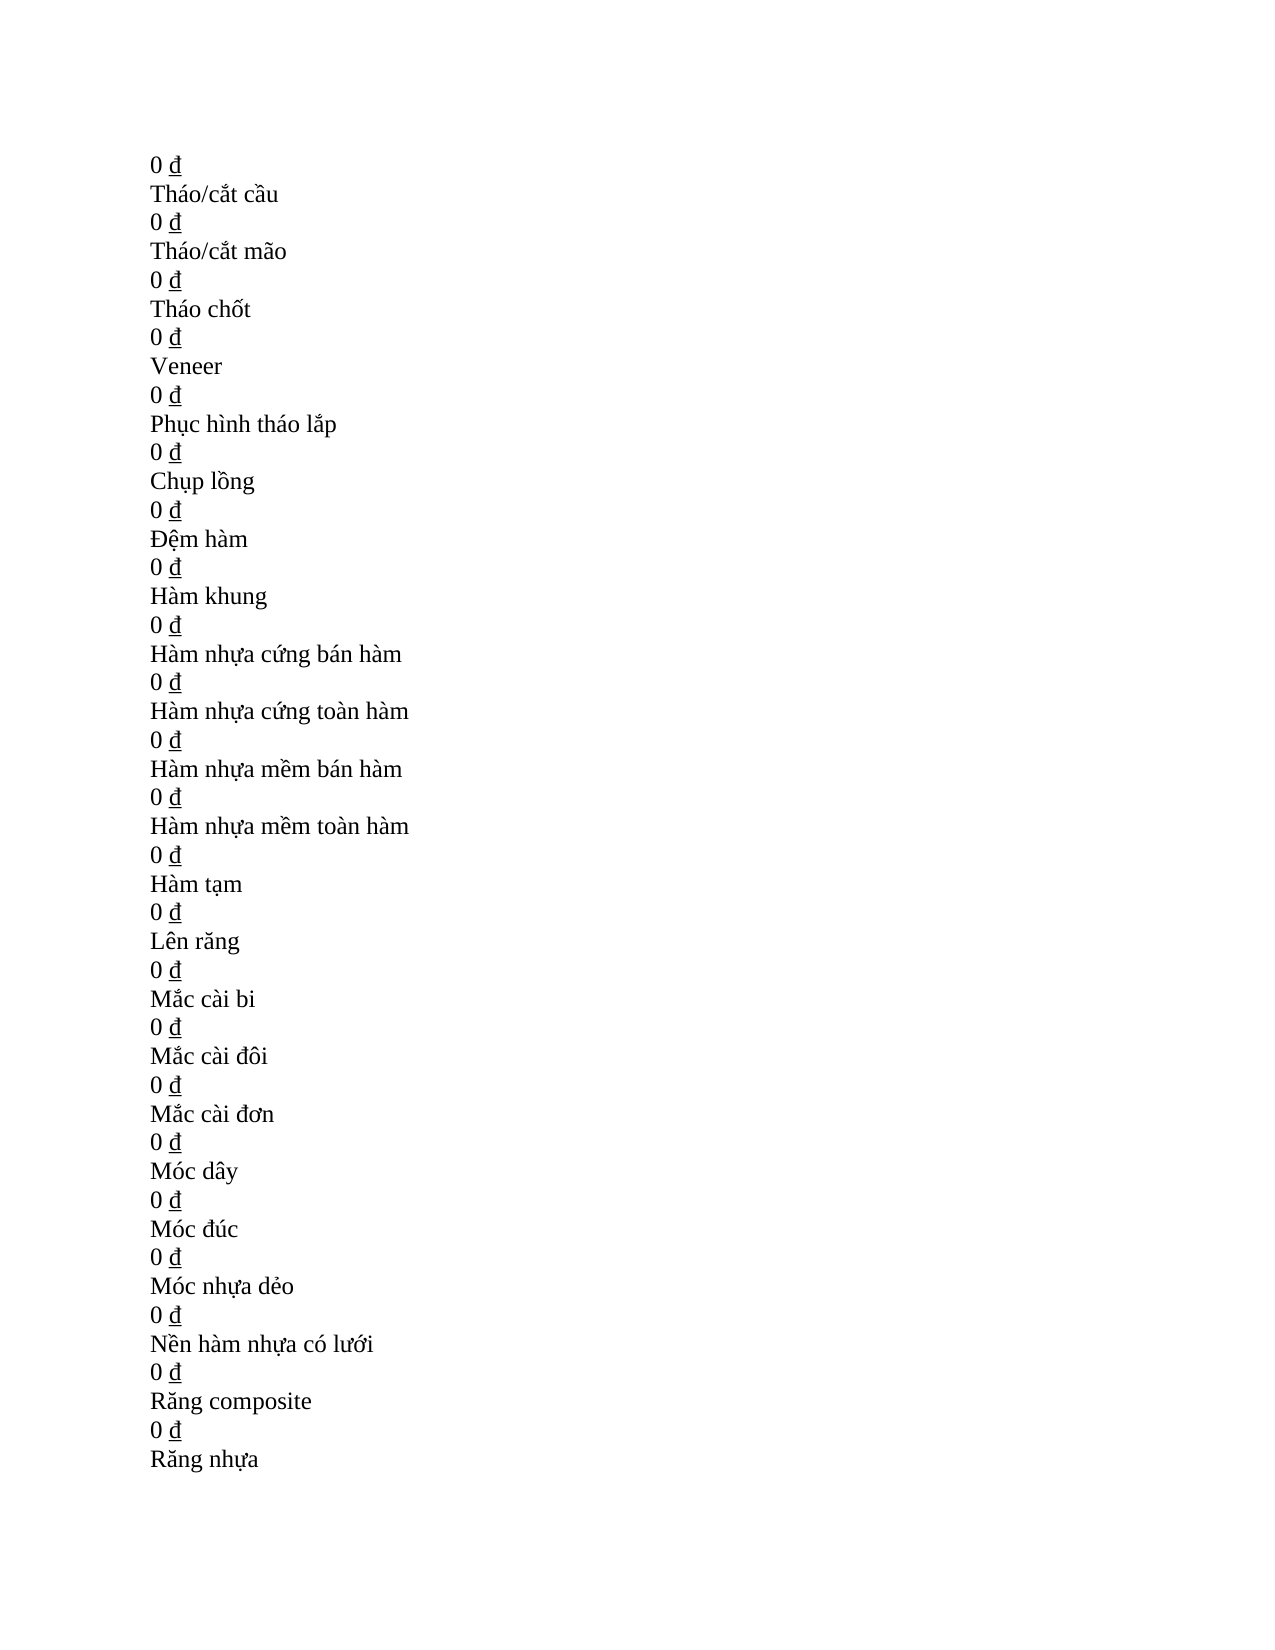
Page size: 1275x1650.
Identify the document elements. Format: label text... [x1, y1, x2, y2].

text Veneer [150, 351, 1125, 380]
text 0 ₫ [150, 667, 1125, 696]
text Hàm nhựa mềm bán hàm [150, 754, 1125, 782]
text 0 ₫ [150, 725, 1125, 754]
text 0 ₫ [150, 265, 1125, 294]
text 0 ₫ [150, 610, 1125, 639]
text Phục hình tháo lắp [150, 409, 1125, 437]
text Tháo/cắt cầu [150, 179, 1125, 207]
text 0 ₫ [150, 380, 1125, 409]
text Mắc cài đơn [150, 1099, 1125, 1127]
text Móc dây [150, 1156, 1125, 1185]
text Răng nhựa [150, 1444, 1125, 1472]
text Đệm hàm [150, 524, 1125, 552]
text 0 ₫ [150, 1185, 1125, 1214]
text 0 ₫ [150, 207, 1125, 236]
text Hàm nhựa cứng bán hàm [150, 639, 1125, 667]
text 0 ₫ [150, 552, 1125, 581]
text Lên răng [150, 926, 1125, 955]
text 0 ₫ [150, 955, 1125, 984]
text 0 ₫ [150, 437, 1125, 466]
text 0 ₫ [150, 1300, 1125, 1329]
text Hàm tạm [150, 869, 1125, 897]
text 0 ₫ [150, 150, 1125, 179]
text Răng composite [150, 1386, 1125, 1415]
text 0 ₫ [150, 1012, 1125, 1041]
text 0 ₫ [150, 840, 1125, 869]
text 0 ₫ [150, 782, 1125, 811]
text Hàm nhựa mềm toàn hàm [150, 811, 1125, 840]
text Tháo/cắt mão [150, 236, 1125, 265]
text 0 ₫ [150, 1242, 1125, 1271]
text Hàm nhựa cứng toàn hàm [150, 696, 1125, 725]
text Tháo chốt [150, 294, 1125, 322]
text 0 ₫ [150, 1127, 1125, 1156]
text 0 ₫ [150, 495, 1125, 524]
text Mắc cài đôi [150, 1041, 1125, 1070]
text Móc đúc [150, 1214, 1125, 1242]
text 0 ₫ [150, 897, 1125, 926]
text 0 ₫ [150, 1415, 1125, 1444]
text Mắc cài bi [150, 984, 1125, 1012]
text 0 ₫ [150, 1070, 1125, 1099]
text Chụp lồng [150, 466, 1125, 495]
text Nền hàm nhựa có lưới [150, 1329, 1125, 1357]
text 0 ₫ [150, 322, 1125, 351]
text Móc nhựa dẻo [150, 1271, 1125, 1300]
text Hàm khung [150, 581, 1125, 610]
text 0 ₫ [150, 1357, 1125, 1386]
